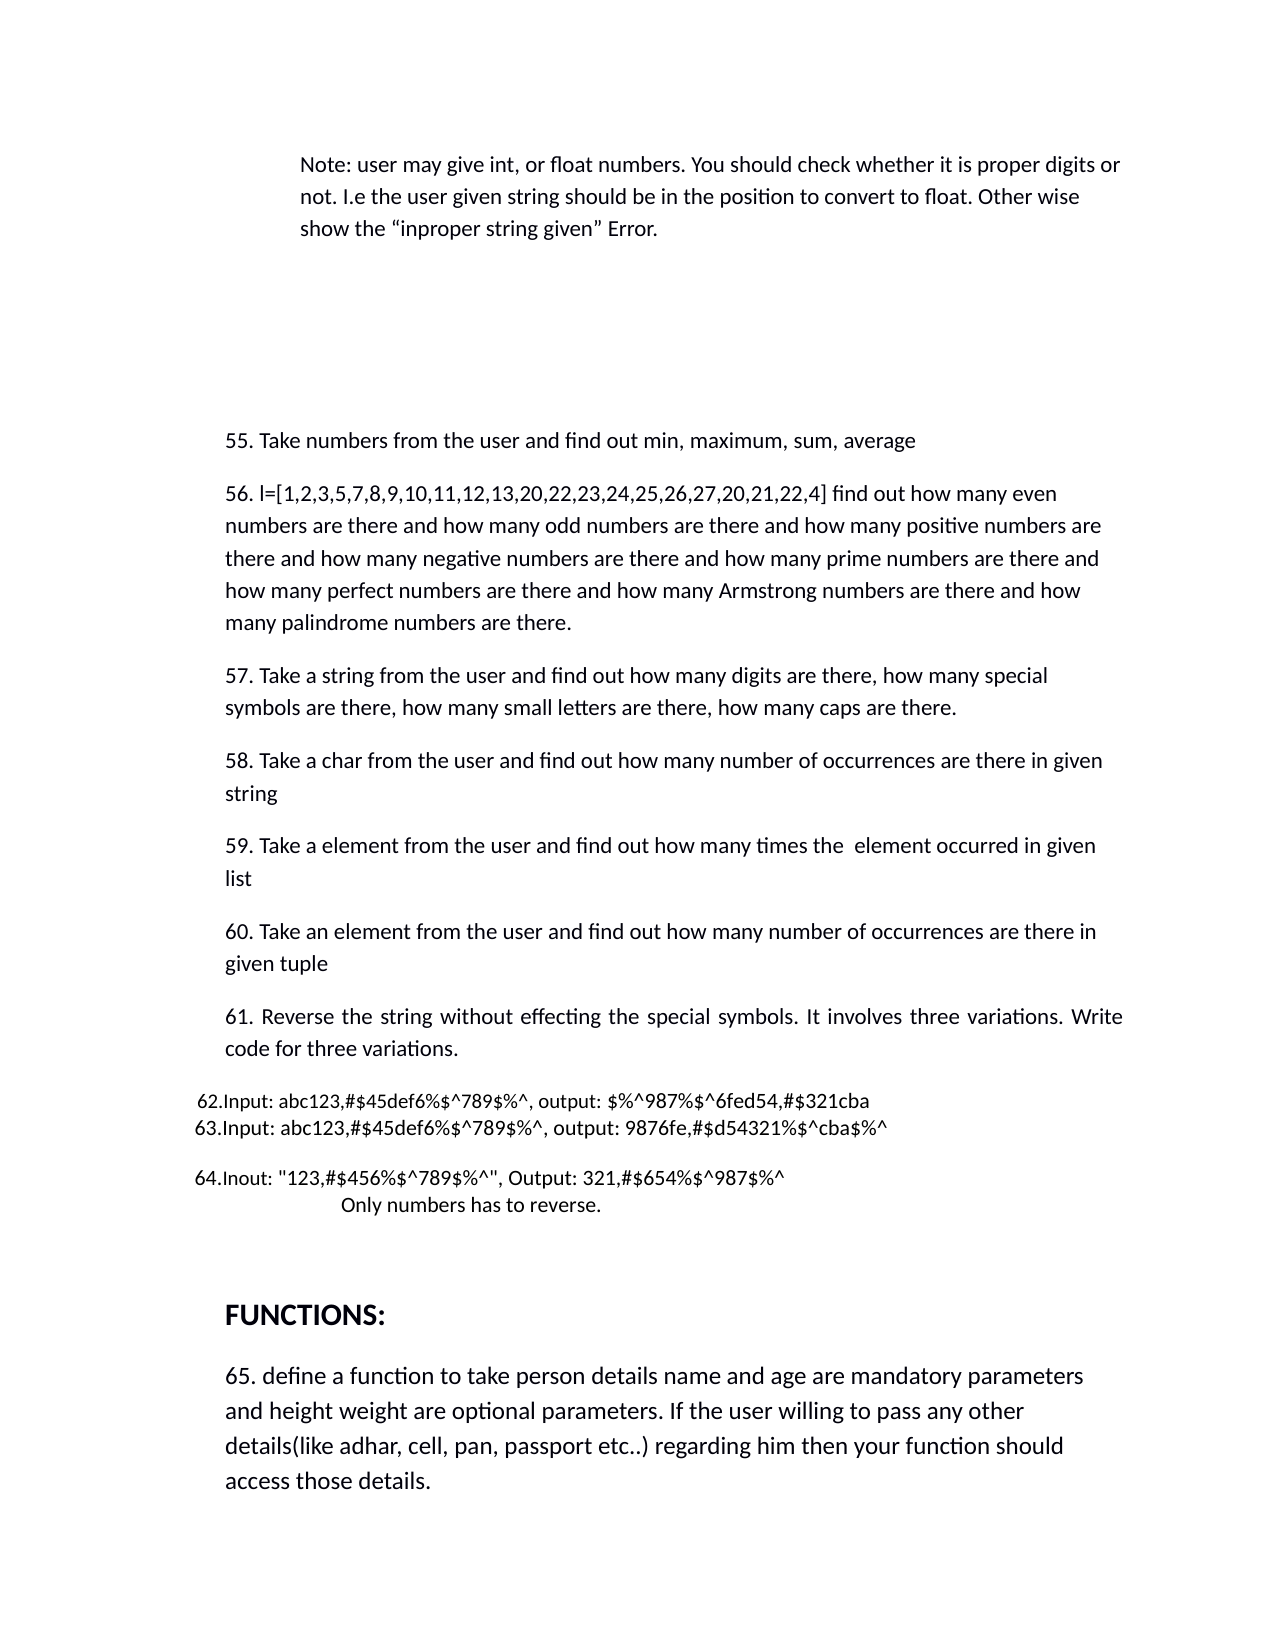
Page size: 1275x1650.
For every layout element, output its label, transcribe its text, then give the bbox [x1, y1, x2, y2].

list 59. Take a element from the user and find out how many times the element occurred in given list [225, 832, 1125, 892]
list 58. Take a char from the user and find out how many number of occurrences are there in given string [225, 746, 1125, 807]
list 65. define a function to take person details name and age are mandatory parameters and height weight are optional parameters. If the user willing to pass any other details(like adhar, cell, pan, passport etc..) regarding him then your function should access those details. [225, 1360, 1125, 1496]
text 62.Input: abc123,#$45def6%$^789$%^, output: $%^987%$^6fed54,#$321cba [150, 1087, 1125, 1114]
text 63.Input: abc123,#$45def6%$^789$%^, output: 9876fe,#$d54321%$^cba$%^ [150, 1114, 1125, 1141]
list 61. Reverse the string without effecting the special symbols. It involves three variations. Write code for three variations. [225, 1002, 1125, 1062]
text 64.Inout: "123,#$456%$^789$%^", Output: 321,#$654%$^987$%^ [150, 1164, 1125, 1191]
list 60. Take an element from the user and find out how many number of occurrences are there in given tuple [225, 917, 1125, 977]
list Note: user may give int, or float numbers. You should check whether it is proper digits or not. I.e the user given string should be in the position to convert to float. Other wise show the “inproper string given” Error. [300, 150, 1125, 242]
list FUNCTIONS: [225, 1295, 1125, 1333]
list 55. Take numbers from the user and find out min, maximum, sum, average [225, 426, 1125, 454]
list 57. Take a string from the user and find out how many digits are there, how many special symbols are there, how many small letters are there, how many caps are there. [225, 661, 1125, 721]
list 56. l=[1,2,3,5,7,8,9,10,11,12,13,20,22,23,24,25,26,27,20,21,22,4] find out how many even numbers are there and how many odd numbers are there and how many positive numbers are there and how many negative numbers are there and how many prime numbers are there and how many perfect numbers are there and how many Armstrong numbers are there and how many palindrome numbers are there. [225, 479, 1125, 636]
text Only numbers has to reverse. [150, 1191, 1125, 1218]
